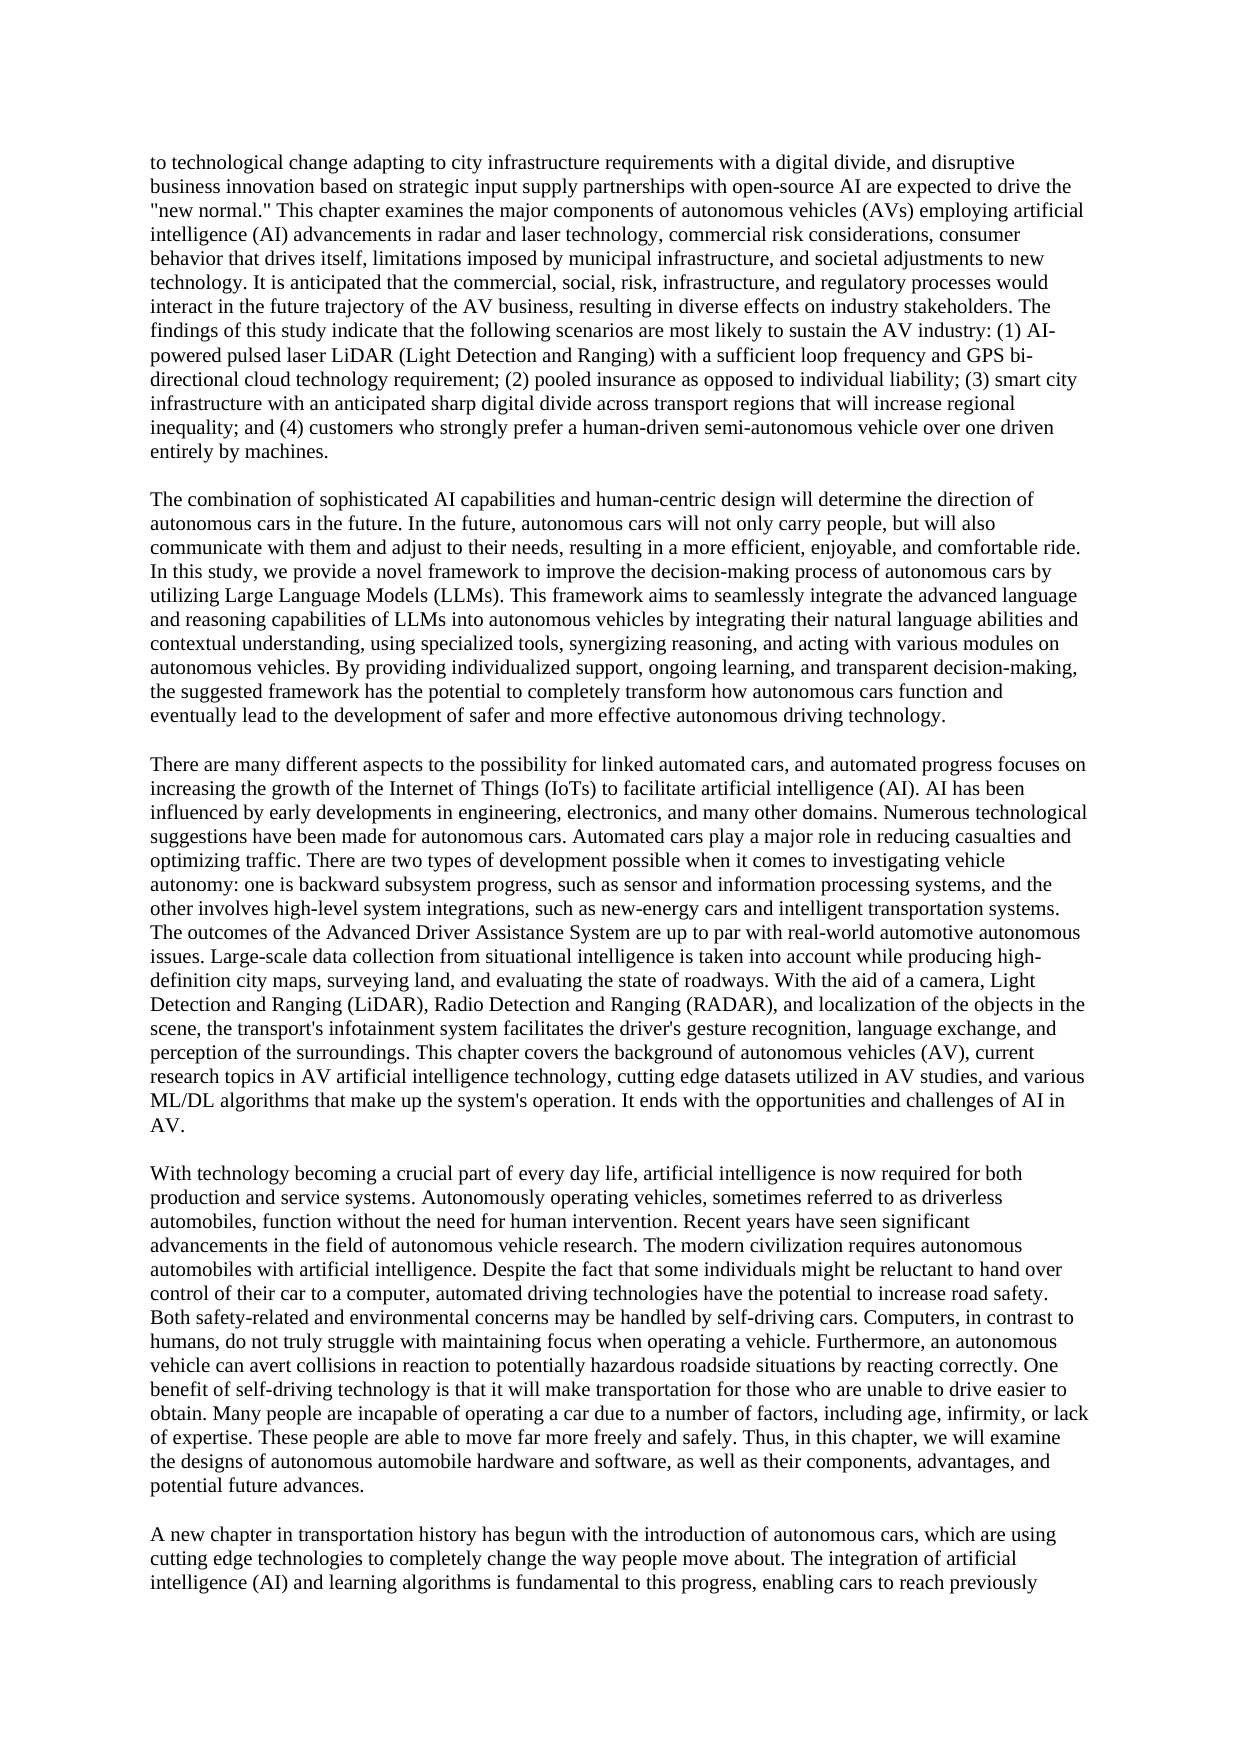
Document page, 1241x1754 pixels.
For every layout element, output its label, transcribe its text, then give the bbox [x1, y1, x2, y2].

text There are many different aspects to the possibility for linked automated cars, and automated progress focuses on increasing the growth of the Internet of Things (IoTs) to facilitate artificial intelligence (AI). AI has been influenced by early developments in engineering, electronics, and many other domains. Numerous technological suggestions have been made for autonomous cars. Automated cars play a major role in reducing casualties and optimizing traffic. There are two types of development possible when it comes to investigating vehicle autonomy: one is backward subsystem progress, such as sensor and information processing systems, and the other involves high-level system integrations, such as new-energy cars and intelligent transportation systems. The outcomes of the Advanced Driver Assistance System are up to par with real-world automotive autonomous issues. Large-scale data collection from situational intelligence is taken into account while producing high-definition city maps, surveying land, and evaluating the state of roadways. With the aid of a camera, Light Detection and Ranging (LiDAR), Radio Detection and Ranging (RADAR), and localization of the objects in the scene, the transport's infotainment system facilitates the driver's gesture recognition, language exchange, and perception of the surroundings. This chapter covers the background of autonomous vehicles (AV), current research topics in AV artificial intelligence technology, cutting edge datasets utilized in AV studies, and various ML/DL algorithms that make up the system's operation. It ends with the opportunities and challenges of AI in AV. [150, 752, 1090, 1137]
text With technology becoming a crucial part of every day life, artificial intelligence is now required for both production and service systems. Autonomously operating vehicles, sometimes referred to as driverless automobiles, function without the need for human intervention. Recent years have seen significant advancements in the field of autonomous vehicle research. The modern civilization requires autonomous automobiles with artificial intelligence. Despite the fact that some individuals might be reluctant to hand over control of their car to a computer, automated driving technologies have the potential to increase road safety. Both safety-related and environmental concerns may be handled by self-driving cars. Computers, in contrast to humans, do not truly struggle with maintaining focus when operating a vehicle. Furthermore, an autonomous vehicle can avert collisions in reaction to potentially hazardous roadside situations by reacting correctly. One benefit of self-driving technology is that it will make transportation for those who are unable to drive easier to obtain. Many people are incapable of operating a car due to a number of factors, including age, infirmity, or lack of expertise. These people are able to move far more freely and safely. Thus, in this chapter, we will examine the designs of autonomous automobile hardware and software, as well as their components, advantages, and potential future advances. [150, 1161, 1090, 1497]
text The combination of sophisticated AI capabilities and human-centric design will determine the direction of autonomous cars in the future. In the future, autonomous cars will not only carry people, but will also communicate with them and adjust to their needs, resulting in a more efficient, enjoyable, and comfortable ride. In this study, we provide a novel framework to improve the decision-making process of autonomous cars by utilizing Large Language Models (LLMs). This framework aims to seamlessly integrate the advanced language and reasoning capabilities of LLMs into autonomous vehicles by integrating their natural language abilities and contextual understanding, using specialized tools, synergizing reasoning, and acting with various modules on autonomous vehicles. By providing individualized support, ongoing learning, and transparent decision-making, the suggested framework has the potential to completely transform how autonomous cars function and eventually lead to the development of safer and more effective autonomous driving technology. [150, 487, 1090, 727]
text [150, 150, 1090, 463]
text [150, 1522, 1090, 1594]
